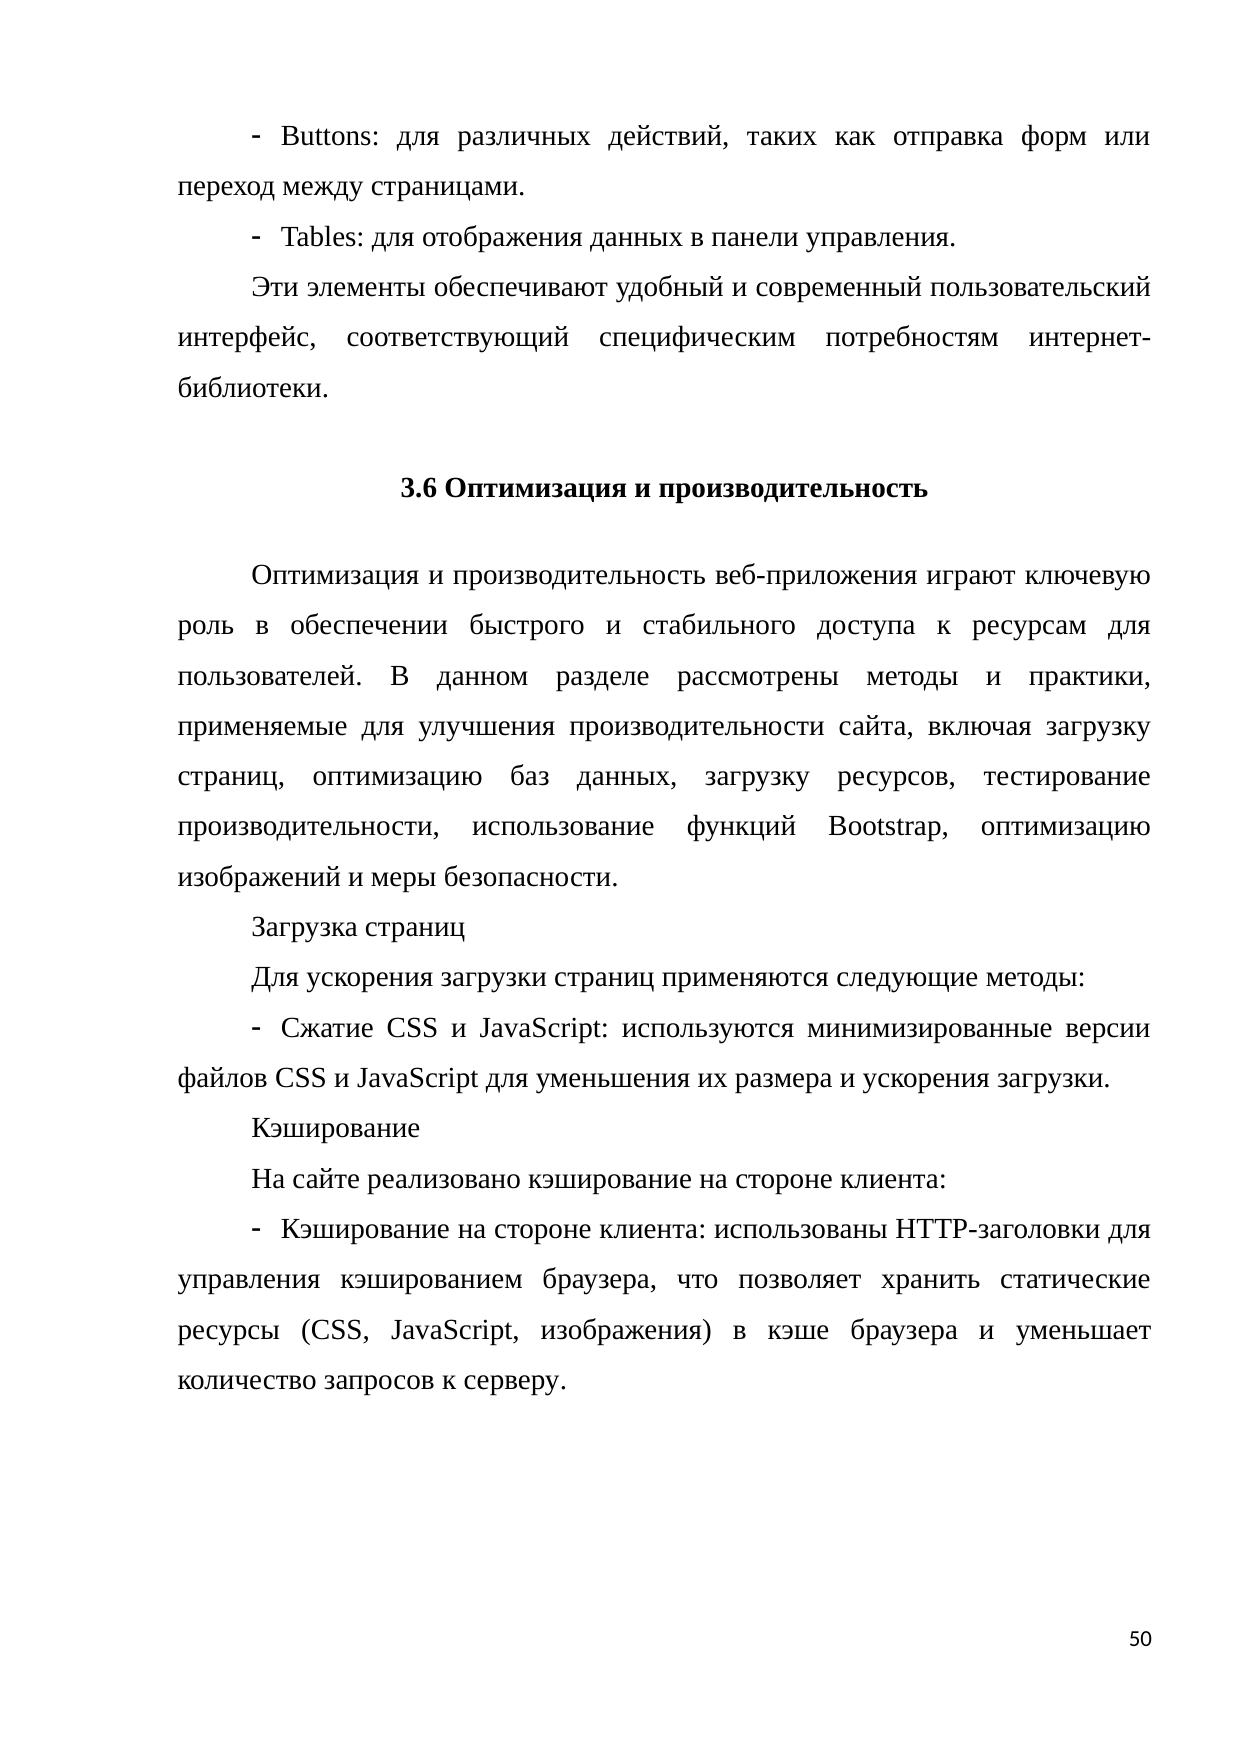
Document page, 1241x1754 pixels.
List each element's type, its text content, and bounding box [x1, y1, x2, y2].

text Оптимизация и производительность веб-приложения играют ключевую роль в обеспечении быстрого и стабильного доступа к ресурсам для пользователей. В данном разделе рассмотрены методы и практики, применяемые для улучшения производительности сайта, включая загрузку страниц, оптимизацию баз данных, загрузку ресурсов, тестирование производительности, использование функций Bootstrap, оптимизацию изображений и меры безопасности. [177, 557, 1152, 892]
list Кэширование [251, 1111, 1152, 1144]
text Загрузка страниц [177, 909, 1152, 943]
list Кэширование на стороне клиента: использованы HTTP-заголовки для управления кэшированием браузера, что позволяет хранить статические ресурсы (CSS, JavaScript, изображения) в кэше браузера и уменьшает количество запросов к серверу​. [177, 1211, 1152, 1396]
list Сжатие CSS и JavaScript: используются минимизированные версии файлов CSS и JavaScript для уменьшения их размера и ускорения загрузки. [177, 1010, 1152, 1094]
text 3.6 Оптимизация и производительность [177, 471, 1152, 504]
list Buttons: для различных действий, таких как отправка форм или переход между страницами. [177, 118, 1152, 202]
list Tables: для отображения данных в панели управления. [177, 219, 1152, 252]
text Эти элементы обеспечивают удобный и современный пользовательский интерфейс, соответствующий специфическим потребностям интернет-библиотеки. [177, 269, 1152, 403]
text На сайте реализовано кэширование на стороне клиента: [177, 1161, 1152, 1194]
text Для ускорения загрузки страниц применяются следующие методы: [177, 959, 1152, 993]
